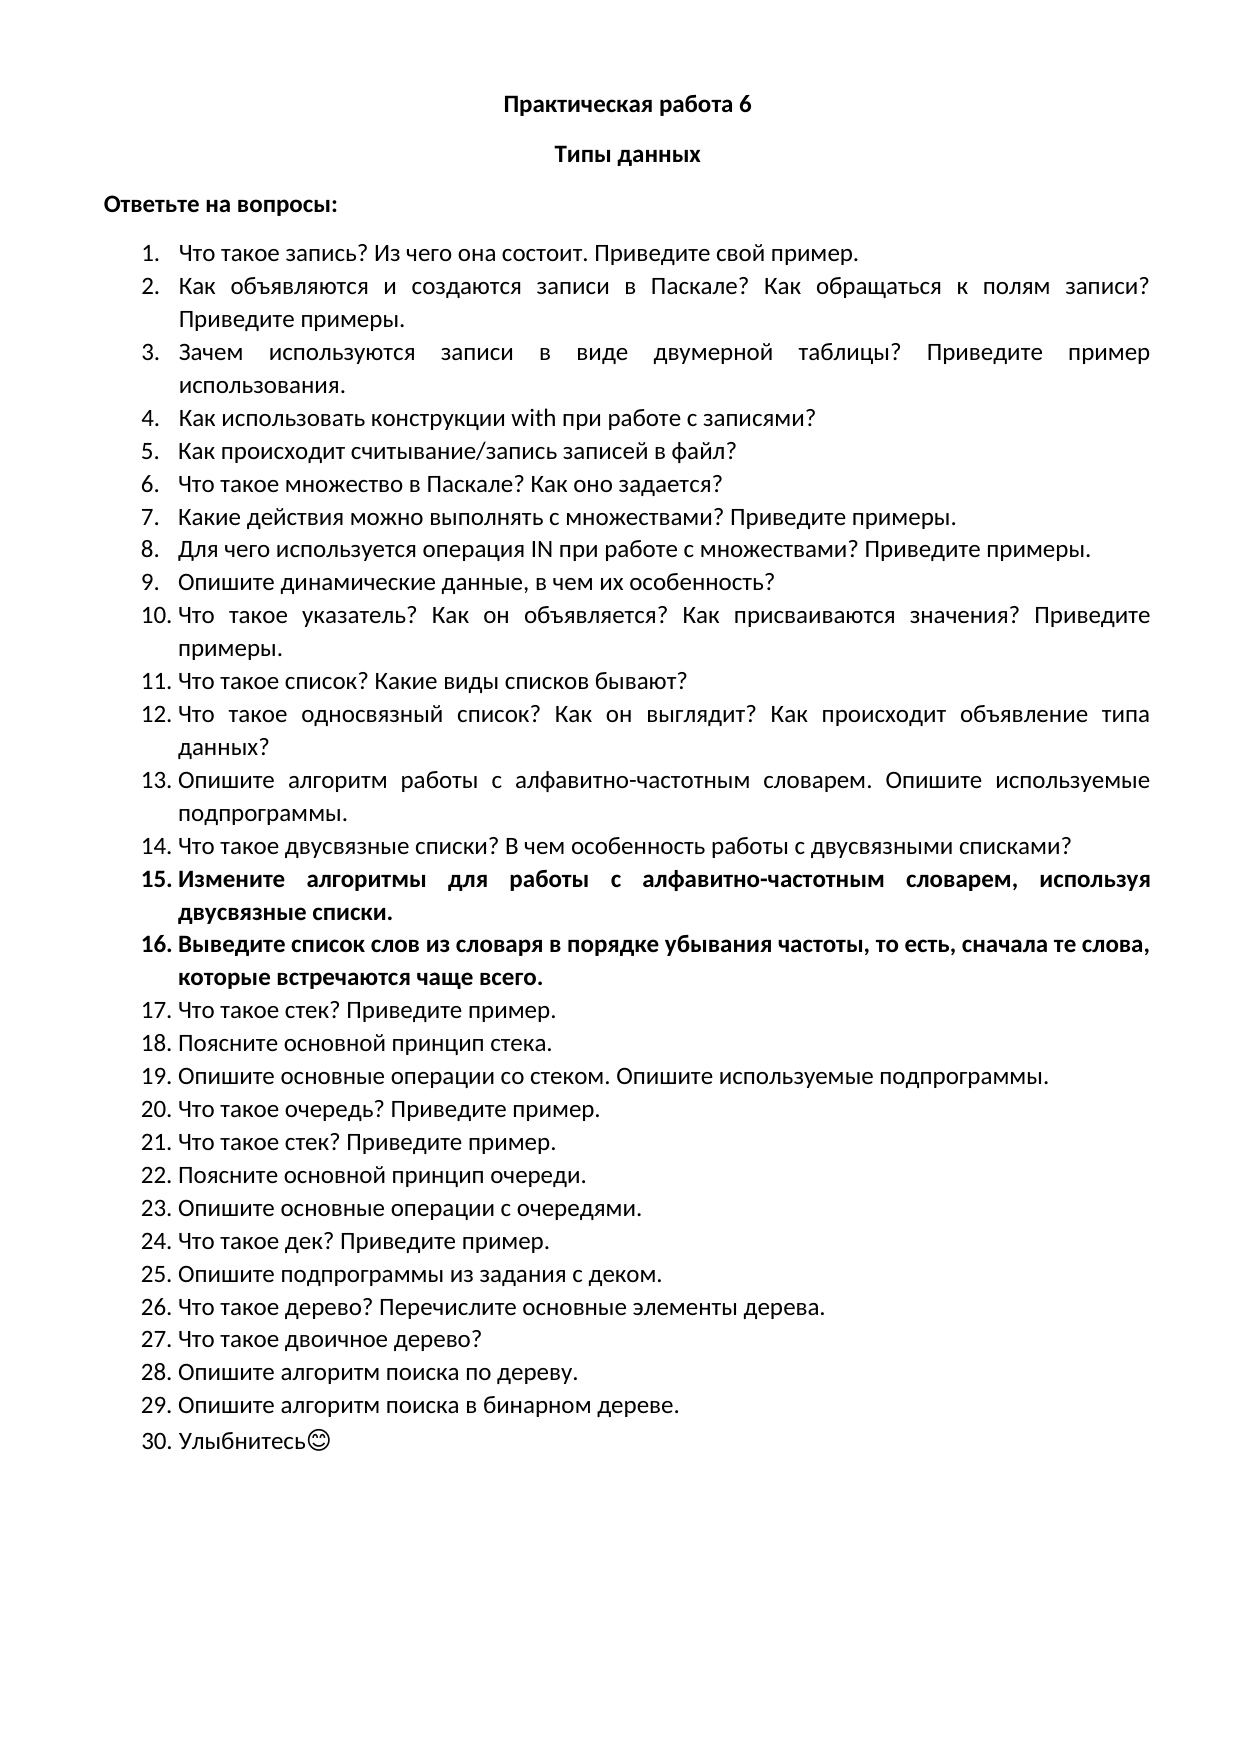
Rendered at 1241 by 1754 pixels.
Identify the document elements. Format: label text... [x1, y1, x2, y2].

list Для чего используется операция IN при работе с множествами? Приведите примеры. [141, 534, 1152, 564]
list Опишите алгоритм работы с алфавитно-частотным словарем. Опишите используемые подпрограммы. [141, 764, 1152, 827]
list Что такое дерево? Перечислите основные элементы дерева. [141, 1291, 1152, 1321]
list Как использовать конструкции with при работе с записями? [141, 402, 1152, 432]
list Улыбнитесь [141, 1422, 1152, 1456]
list Как объявляются и создаются записи в Паскале? Как обращаться к полям записи? Приведите примеры. [141, 270, 1152, 334]
list Опишите динамические данные, в чем их особенность? [141, 567, 1152, 597]
list Выведите список слов из словаря в порядке убывания частоты, то есть, сначала те слова, которые встречаются чаще всего. [141, 929, 1152, 992]
list Что такое двоичное дерево? [141, 1324, 1152, 1354]
list Опишите алгоритм поиска по дереву. [141, 1357, 1152, 1387]
list Что такое односвязный список? Как он выглядит? Как происходит объявление типа данных? [141, 698, 1152, 762]
text Ответьте на вопросы: [103, 188, 1152, 218]
list Поясните основной принцип очереди. [141, 1159, 1152, 1189]
list Зачем используются записи в виде двумерной таблицы? Приведите пример использования. [141, 336, 1152, 399]
list Какие действия можно выполнять с множествами? Приведите примеры. [141, 501, 1152, 531]
list Что такое двусвязные списки? В чем особенность работы с двусвязными списками? [141, 830, 1152, 860]
list Что такое указатель? Как он объявляется? Как присваиваются значения? Приведите примеры. [141, 599, 1152, 663]
list Как происходит считывание/запись записей в файл? [141, 435, 1152, 465]
text Типы данных [103, 138, 1152, 169]
list Опишите основные операции с очередями. [141, 1192, 1152, 1222]
list Что такое запись? Из чего она состоит. Приведите свой пример. [141, 237, 1152, 268]
list Опишите основные операции со стеком. Опишите используемые подпрограммы. [141, 1060, 1152, 1091]
list Что такое дек? Приведите пример. [141, 1225, 1152, 1255]
list Что такое множество в Паскале? Как оно задается? [141, 468, 1152, 498]
list Что такое стек? Приведите пример. [141, 994, 1152, 1025]
text Практическая работа 6 [103, 89, 1152, 119]
list Что такое стек? Приведите пример. [141, 1126, 1152, 1157]
list Поясните основной принцип стека. [141, 1027, 1152, 1058]
list Опишите подпрограммы из задания с деком. [141, 1258, 1152, 1288]
list Что такое список? Какие виды списков бывают? [141, 665, 1152, 696]
list Опишите алгоритм поиска в бинарном дереве. [141, 1389, 1152, 1420]
list Что такое очередь? Приведите пример. [141, 1093, 1152, 1124]
list Измените алгоритмы для работы с алфавитно-частотным словарем, используя двусвязные списки. [141, 863, 1152, 926]
